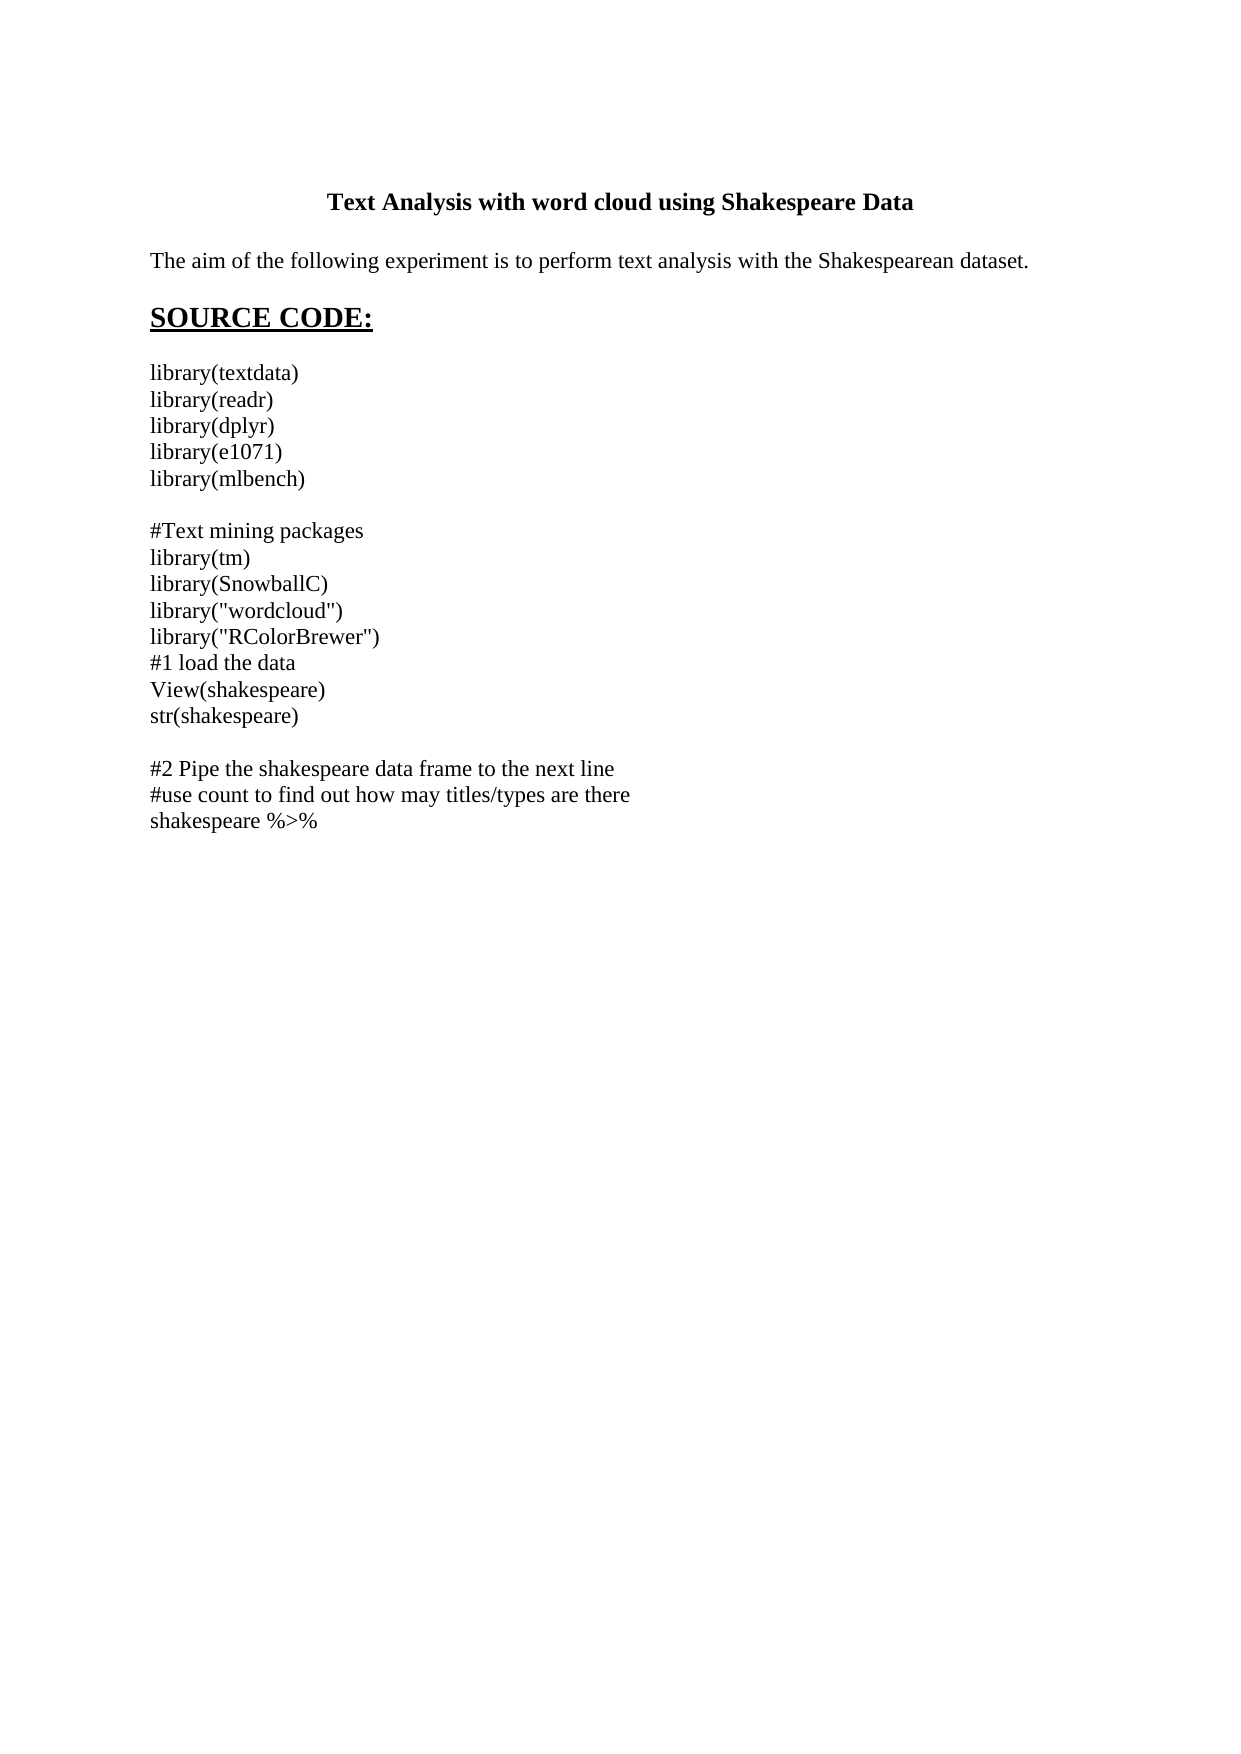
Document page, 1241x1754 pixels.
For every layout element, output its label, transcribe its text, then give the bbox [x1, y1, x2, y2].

text #2 Pipe the shakespeare data frame to the next line #use count to find out how may titles/types are there shakespeare %>% [150, 755, 632, 834]
text library(textdata) library(readr) library(dplyr) library(e1071) library(mlbench) [150, 359, 307, 491]
text The aim of the following experiment is to perform text analysis with the Shakespearean dataset. [150, 247, 1105, 273]
text Text Analysis with word cloud using Shakespeare Data [135, 188, 1105, 216]
subtitle SOURCE CODE: [150, 300, 1105, 333]
text #Text mining packages library(tm) library(SnowballC) library("wordcloud") library("RColorBrewer") #1 load the data View(shakespeare) str(shakespeare) [150, 518, 382, 728]
